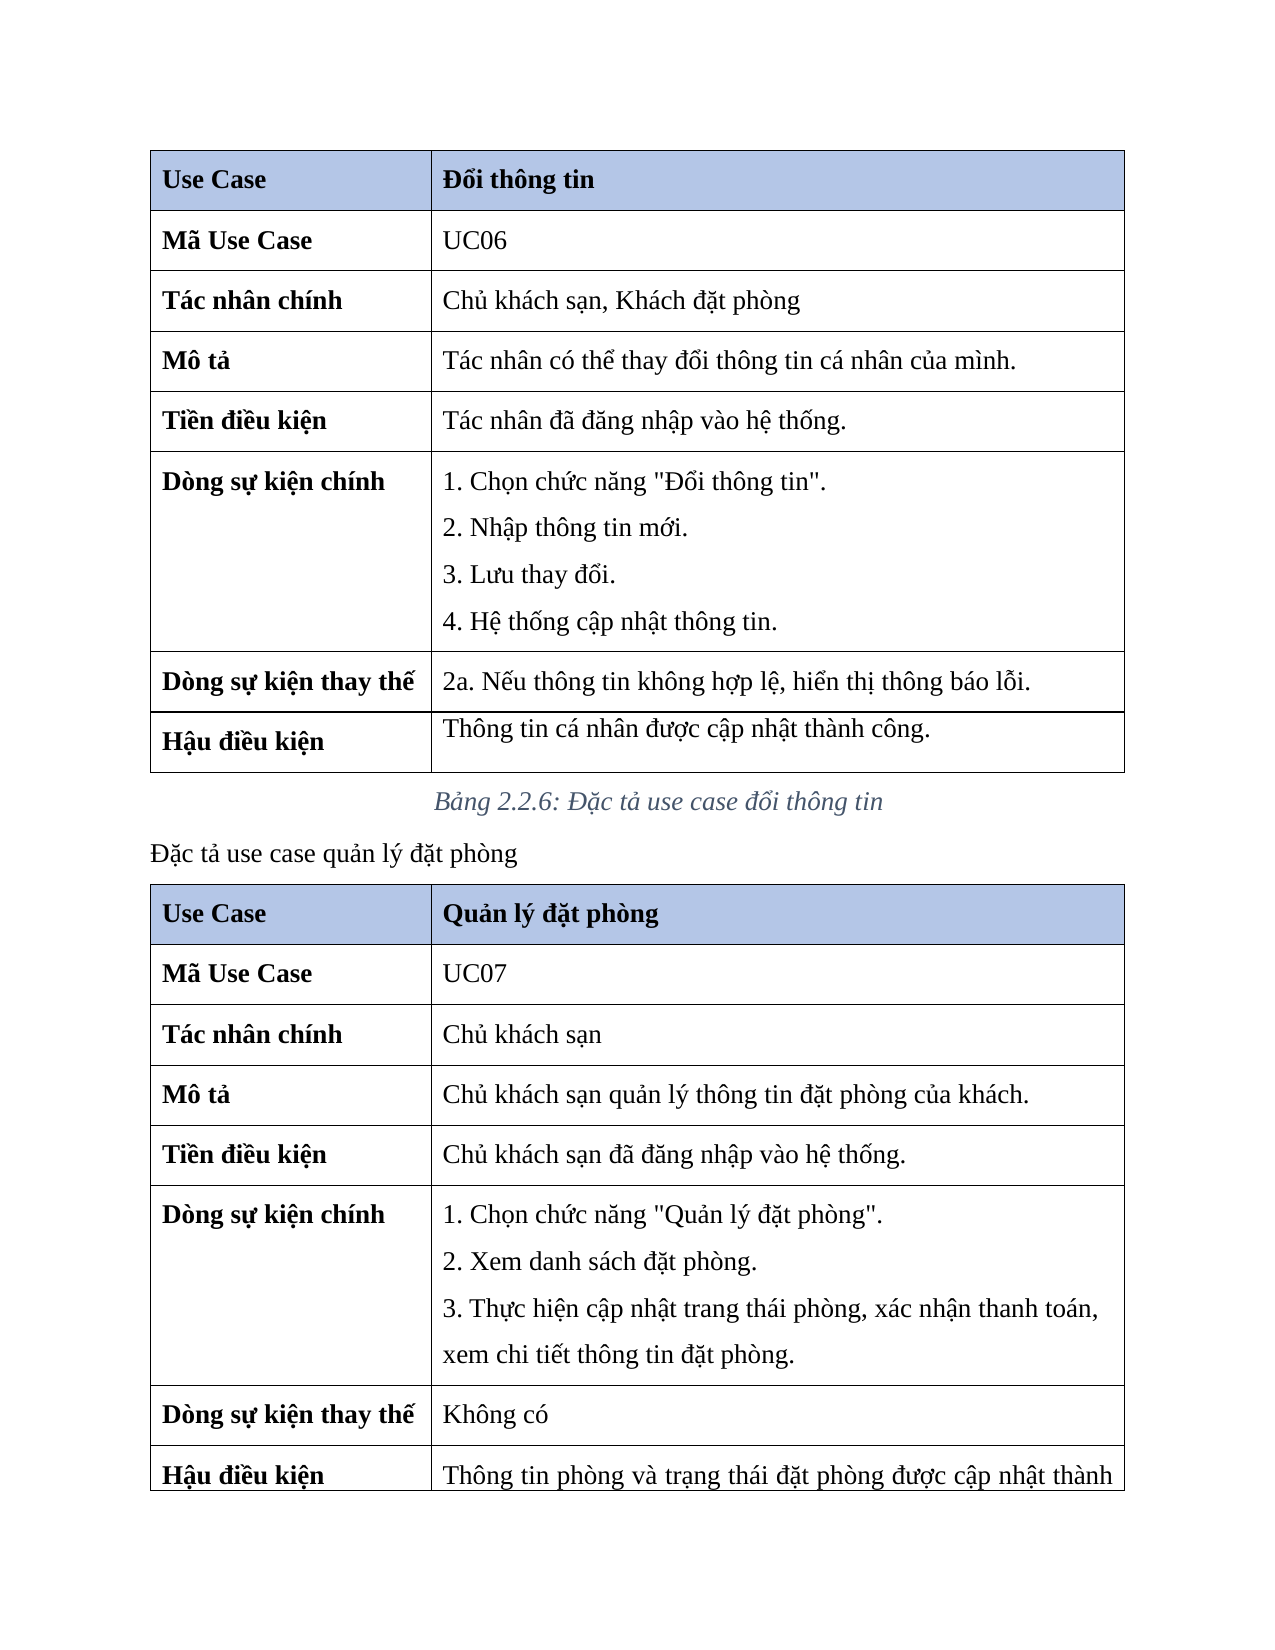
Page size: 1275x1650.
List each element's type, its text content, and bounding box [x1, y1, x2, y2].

table_cell Tiền điều kiện [151, 392, 431, 451]
table_cell Hậu điều kiện [151, 713, 431, 772]
table_header Use Case [151, 151, 431, 210]
table_cell Dòng sự kiện thay thế [151, 652, 431, 711]
table_cell Tiền điều kiện [151, 1126, 431, 1185]
table_cell UC06 [432, 211, 1124, 270]
table_header Use Case [151, 885, 431, 944]
table_cell Dòng sự kiện chính [151, 452, 431, 651]
table_cell Dòng sự kiện chính [151, 1186, 431, 1385]
table_cell Chủ khách sạn đã đăng nhập vào hệ thống. [432, 1126, 1124, 1185]
table_cell UC07 [432, 945, 1124, 1004]
table_cell Tác nhân chính [151, 271, 431, 331]
table_cell Dòng sự kiện thay thế [151, 1386, 431, 1445]
table_cell Hậu điều kiện [151, 1446, 431, 1490]
table_cell Thông tin cá nhân được cập nhật thành công. [432, 713, 1124, 772]
text Đặc tả use case quản lý đặt phòng [150, 837, 1125, 868]
table_cell Tác nhân chính [151, 1005, 431, 1064]
table_header Đổi thông tin [432, 151, 1124, 210]
table_cell 1. Chọn chức năng "Đổi thông tin". 2. Nhập thông tin mới. 3. Lưu thay đổi. 4. Hệ thống cập nhật thông tin. [432, 452, 1124, 651]
table_cell Mã Use Case [151, 945, 431, 1004]
text Bảng 2.2.6: Đặc tả use case đổi thông tin [194, 785, 1125, 816]
table_cell Không có [432, 1386, 1124, 1445]
table_cell 1. Chọn chức năng "Quản lý đặt phòng". 2. Xem danh sách đặt phòng. 3. Thực hiện cập nhật trang thái phòng, xác nhận thanh toán, xem chi tiết thông tin đặt phòng. [432, 1186, 1124, 1385]
table_header Quản lý đặt phòng [432, 885, 1124, 944]
table_cell Chủ khách sạn, Khách đặt phòng [432, 271, 1124, 331]
table_cell Tác nhân đã đăng nhập vào hệ thống. [432, 392, 1124, 451]
table_cell Mô tả [151, 1066, 431, 1125]
table_cell Thông tin phòng và trạng thái đặt phòng được cập nhật thành công. [432, 1446, 1124, 1490]
table_cell Chủ khách sạn [432, 1005, 1124, 1064]
table_cell Tác nhân có thể thay đổi thông tin cá nhân của mình. [432, 332, 1124, 391]
table_cell Chủ khách sạn quản lý thông tin đặt phòng của khách. [432, 1066, 1124, 1125]
table_cell 2a. Nếu thông tin không hợp lệ, hiển thị thông báo lỗi. [432, 652, 1124, 711]
table_cell Mã Use Case [151, 211, 431, 270]
table_cell Mô tả [151, 332, 431, 391]
